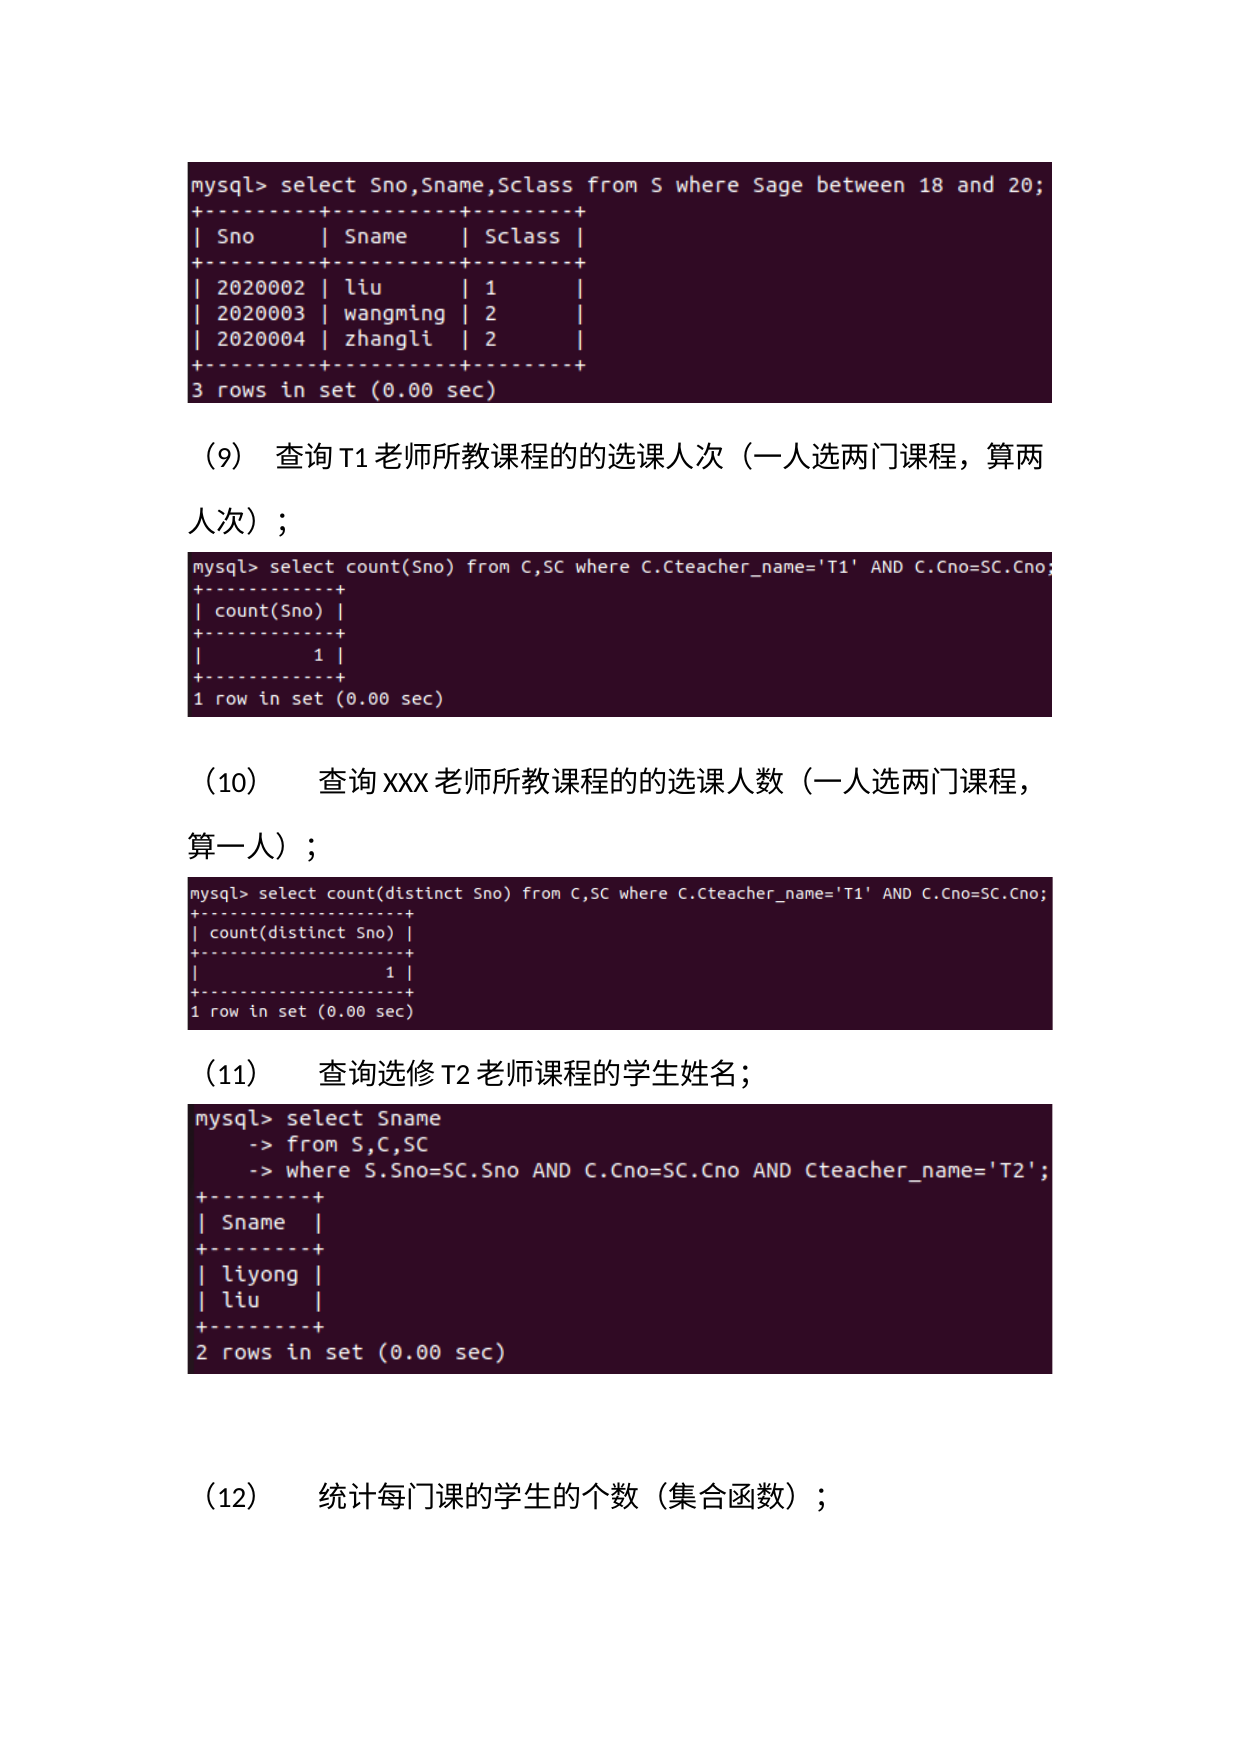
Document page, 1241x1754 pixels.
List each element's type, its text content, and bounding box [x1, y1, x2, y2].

picture [187, 1104, 1053, 1374]
picture [187, 552, 1052, 717]
list 统计每门课的学生的个数（集合函数）； [187, 1462, 1053, 1527]
list 查询T1老师所教课程的的选课人次（一人选两门课程，算两人次）； [187, 422, 1053, 552]
list 查询XXX老师所教课程的的选课人数（一人选两门课程，算一人）； [187, 747, 1053, 877]
picture [187, 877, 1053, 1030]
list 查询选修T2老师课程的学生姓名； [187, 1039, 1053, 1104]
picture [187, 162, 1052, 403]
